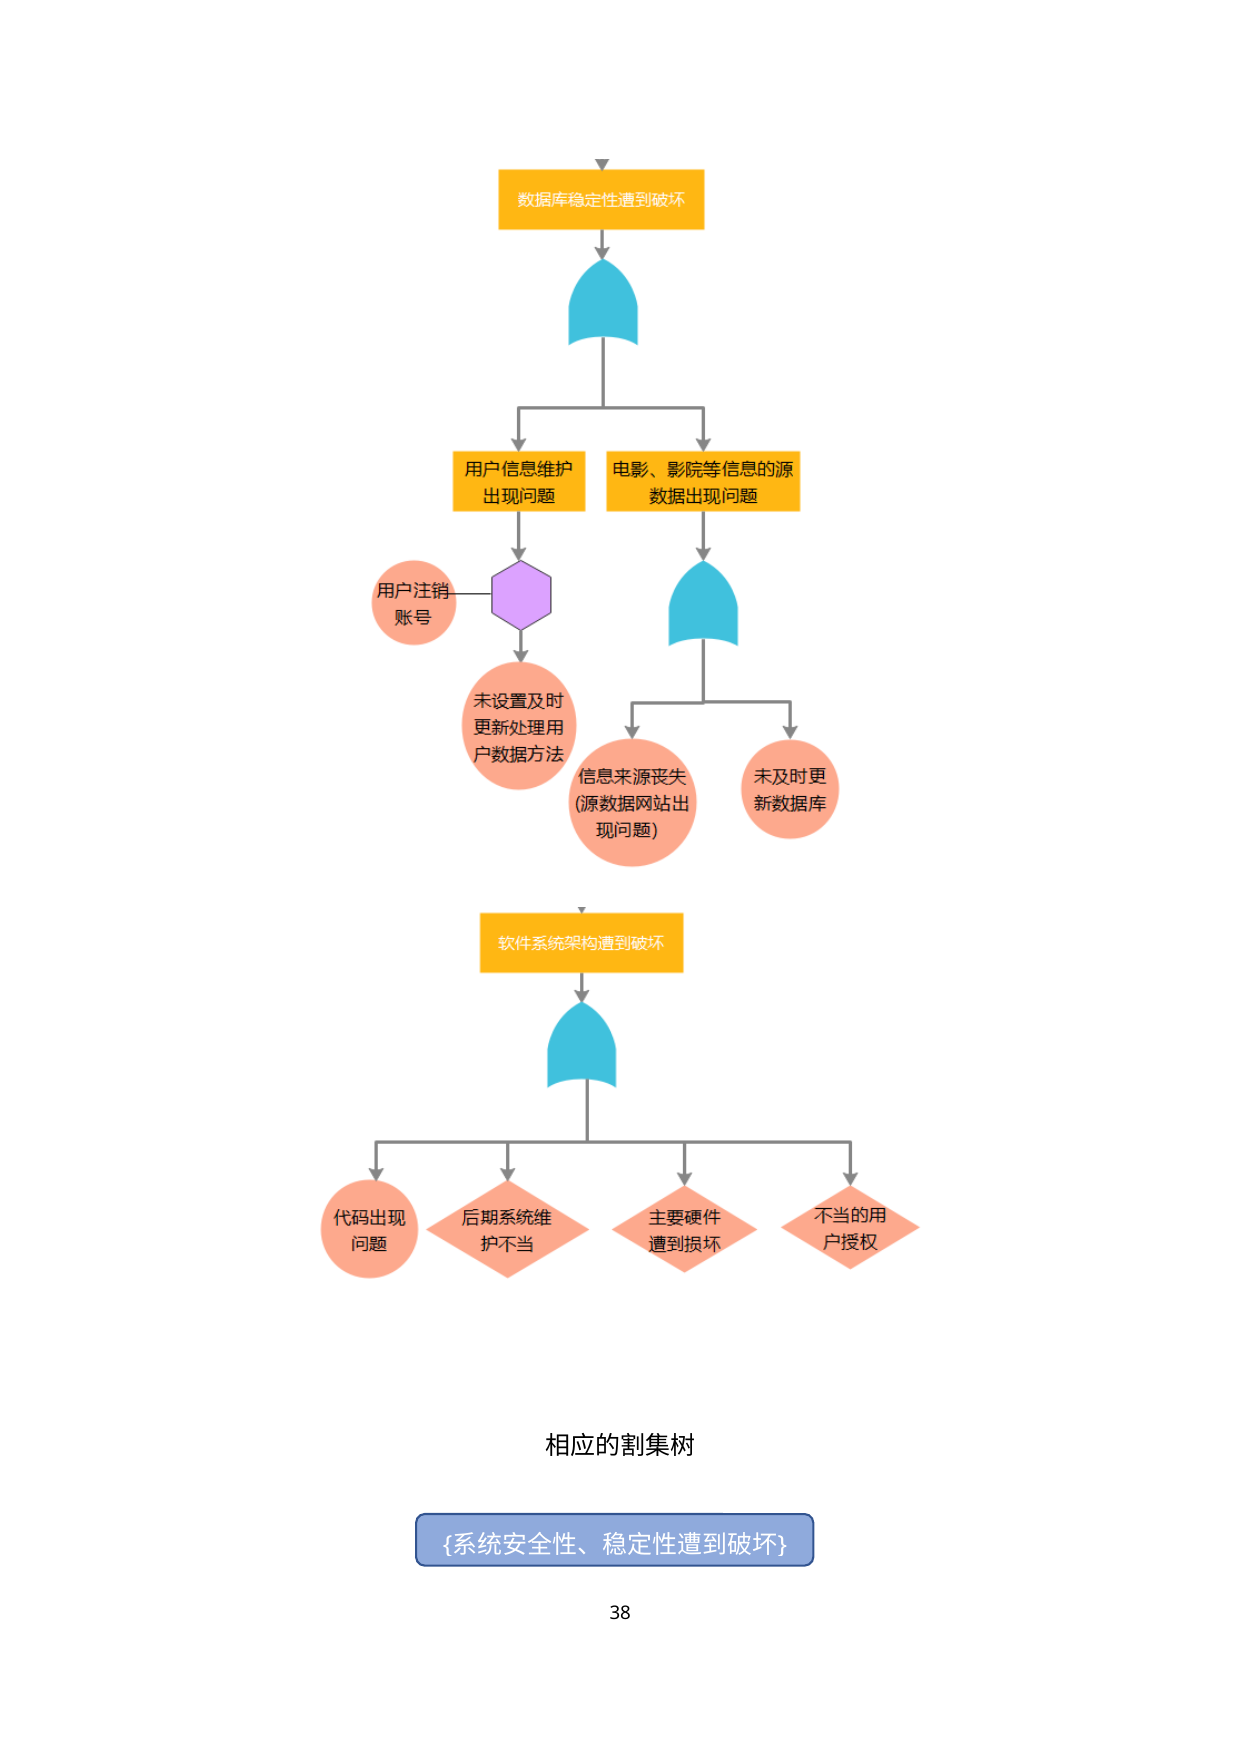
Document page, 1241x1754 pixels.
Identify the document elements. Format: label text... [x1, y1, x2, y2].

picture [306, 907, 934, 1291]
text 相应的割集树 [187, 1411, 1053, 1476]
picture [359, 159, 882, 884]
